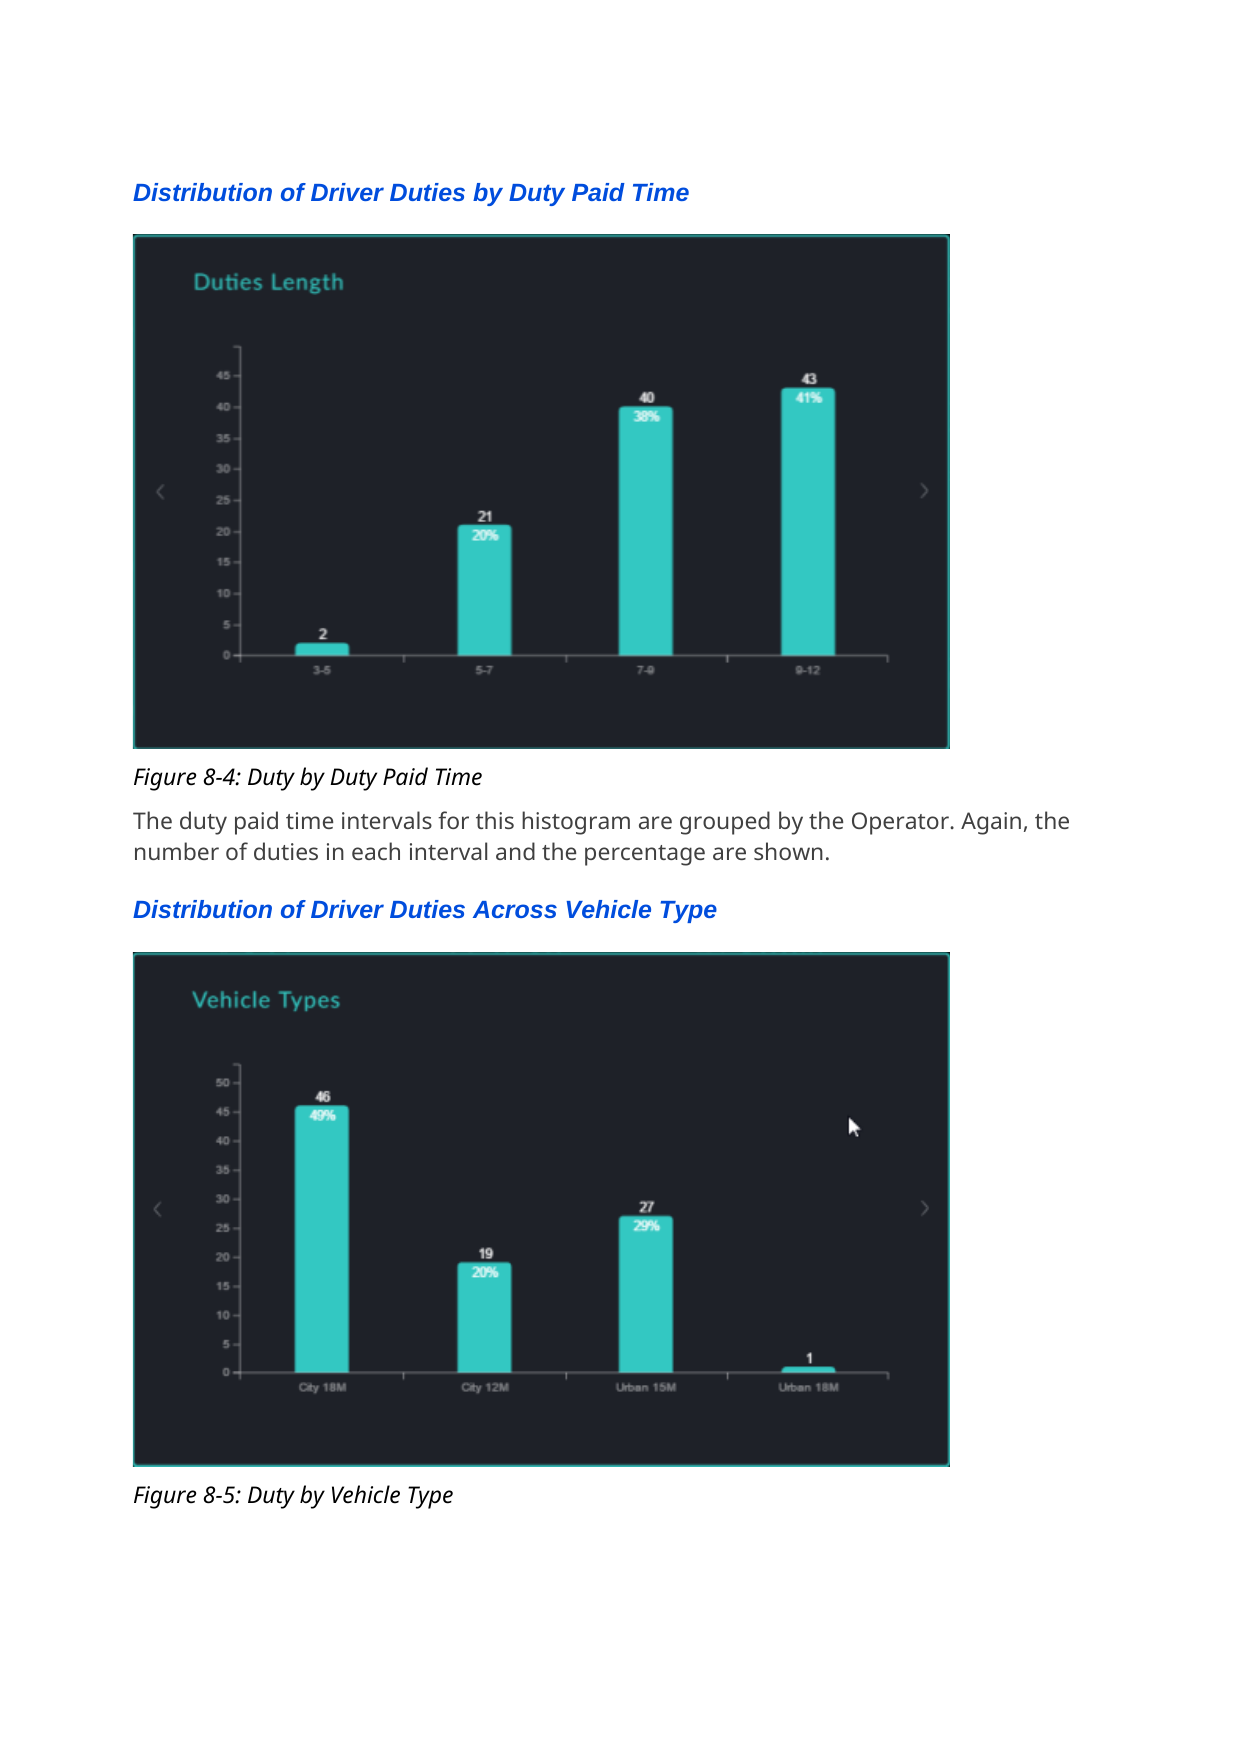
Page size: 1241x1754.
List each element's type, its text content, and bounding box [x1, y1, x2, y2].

picture [132, 234, 950, 749]
text The duty paid time intervals for this histogram are grouped by the Operator. Again, the number of duties in each interval and the percentage are shown. [133, 805, 1106, 868]
text Distribution of Driver Duties Across Vehicle Type [133, 896, 1106, 924]
text Figure 8-4: Duty by Duty Paid Time [133, 761, 1106, 793]
text Figure 8-5: Duty by Vehicle Type [133, 1479, 1106, 1510]
picture [132, 952, 950, 1467]
text Distribution of Driver Duties by Duty Paid Time [133, 178, 1106, 207]
